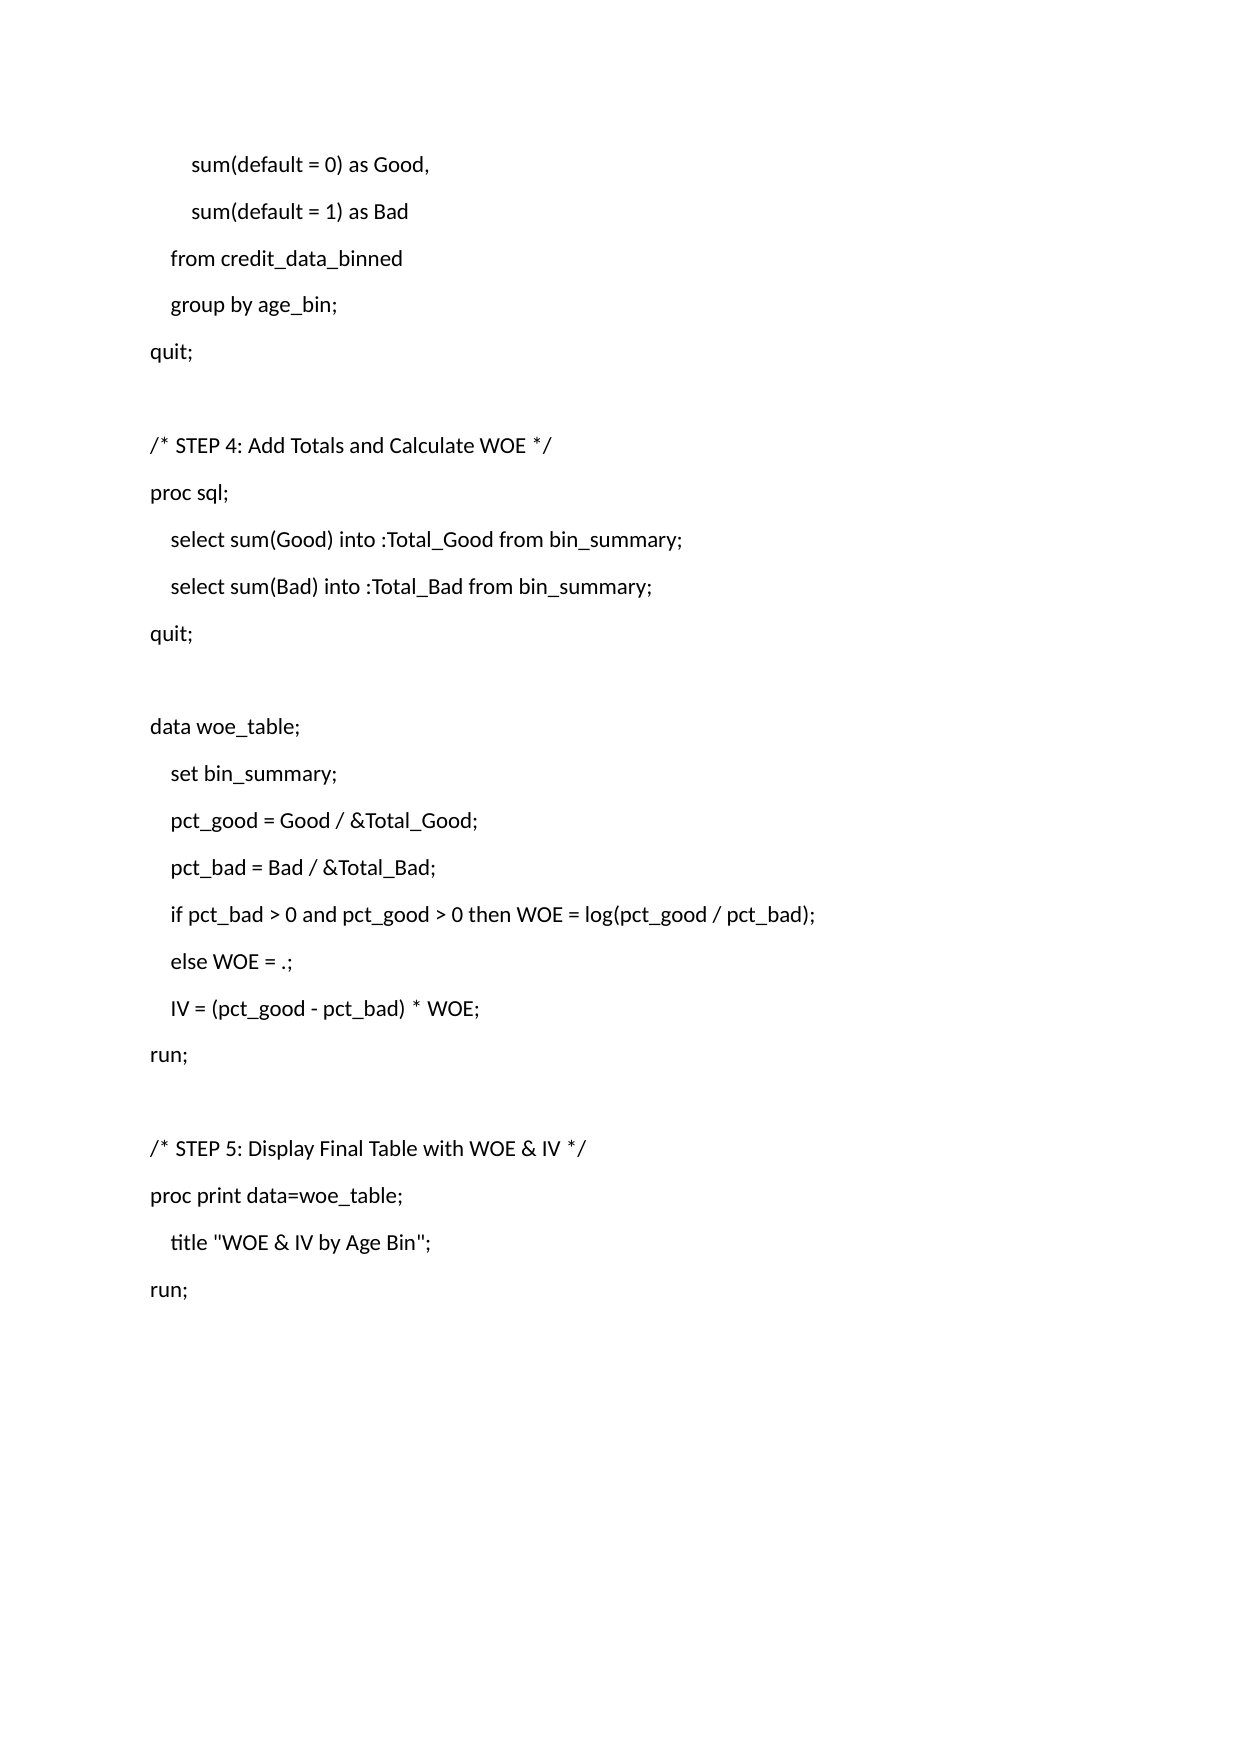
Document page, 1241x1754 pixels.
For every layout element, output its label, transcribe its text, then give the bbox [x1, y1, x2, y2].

text title "WOE & IV by Age Bin"; [150, 1228, 1090, 1256]
text IV = (pct_good - pct_bad) * WOE; [150, 994, 1090, 1022]
text sum(default = 0) as Good, [150, 150, 1090, 178]
text select sum(Bad) into :Total_Bad from bin_summary; [150, 572, 1090, 600]
text group by age_bin; [150, 291, 1090, 319]
text pct_good = Good / &Total_Good; [150, 806, 1090, 834]
text if pct_bad > 0 and pct_good > 0 then WOE = log(pct_good / pct_bad); [150, 900, 1090, 928]
text set bin_summary; [150, 759, 1090, 787]
text run; [150, 1041, 1090, 1069]
text run; [150, 1275, 1090, 1303]
text sum(default = 1) as Bad [150, 197, 1090, 225]
text pct_bad = Bad / &Total_Bad; [150, 853, 1090, 881]
text quit; [150, 619, 1090, 647]
text /* STEP 4: Add Totals and Calculate WOE */ [150, 431, 1090, 459]
text data woe_table; [150, 712, 1090, 741]
text from credit_data_binned [150, 244, 1090, 272]
text proc print data=woe_table; [150, 1181, 1090, 1209]
text else WOE = .; [150, 947, 1090, 975]
text quit; [150, 337, 1090, 366]
text proc sql; [150, 478, 1090, 506]
text /* STEP 5: Display Final Table with WOE & IV */ [150, 1134, 1090, 1162]
text select sum(Good) into :Total_Good from bin_summary; [150, 525, 1090, 553]
